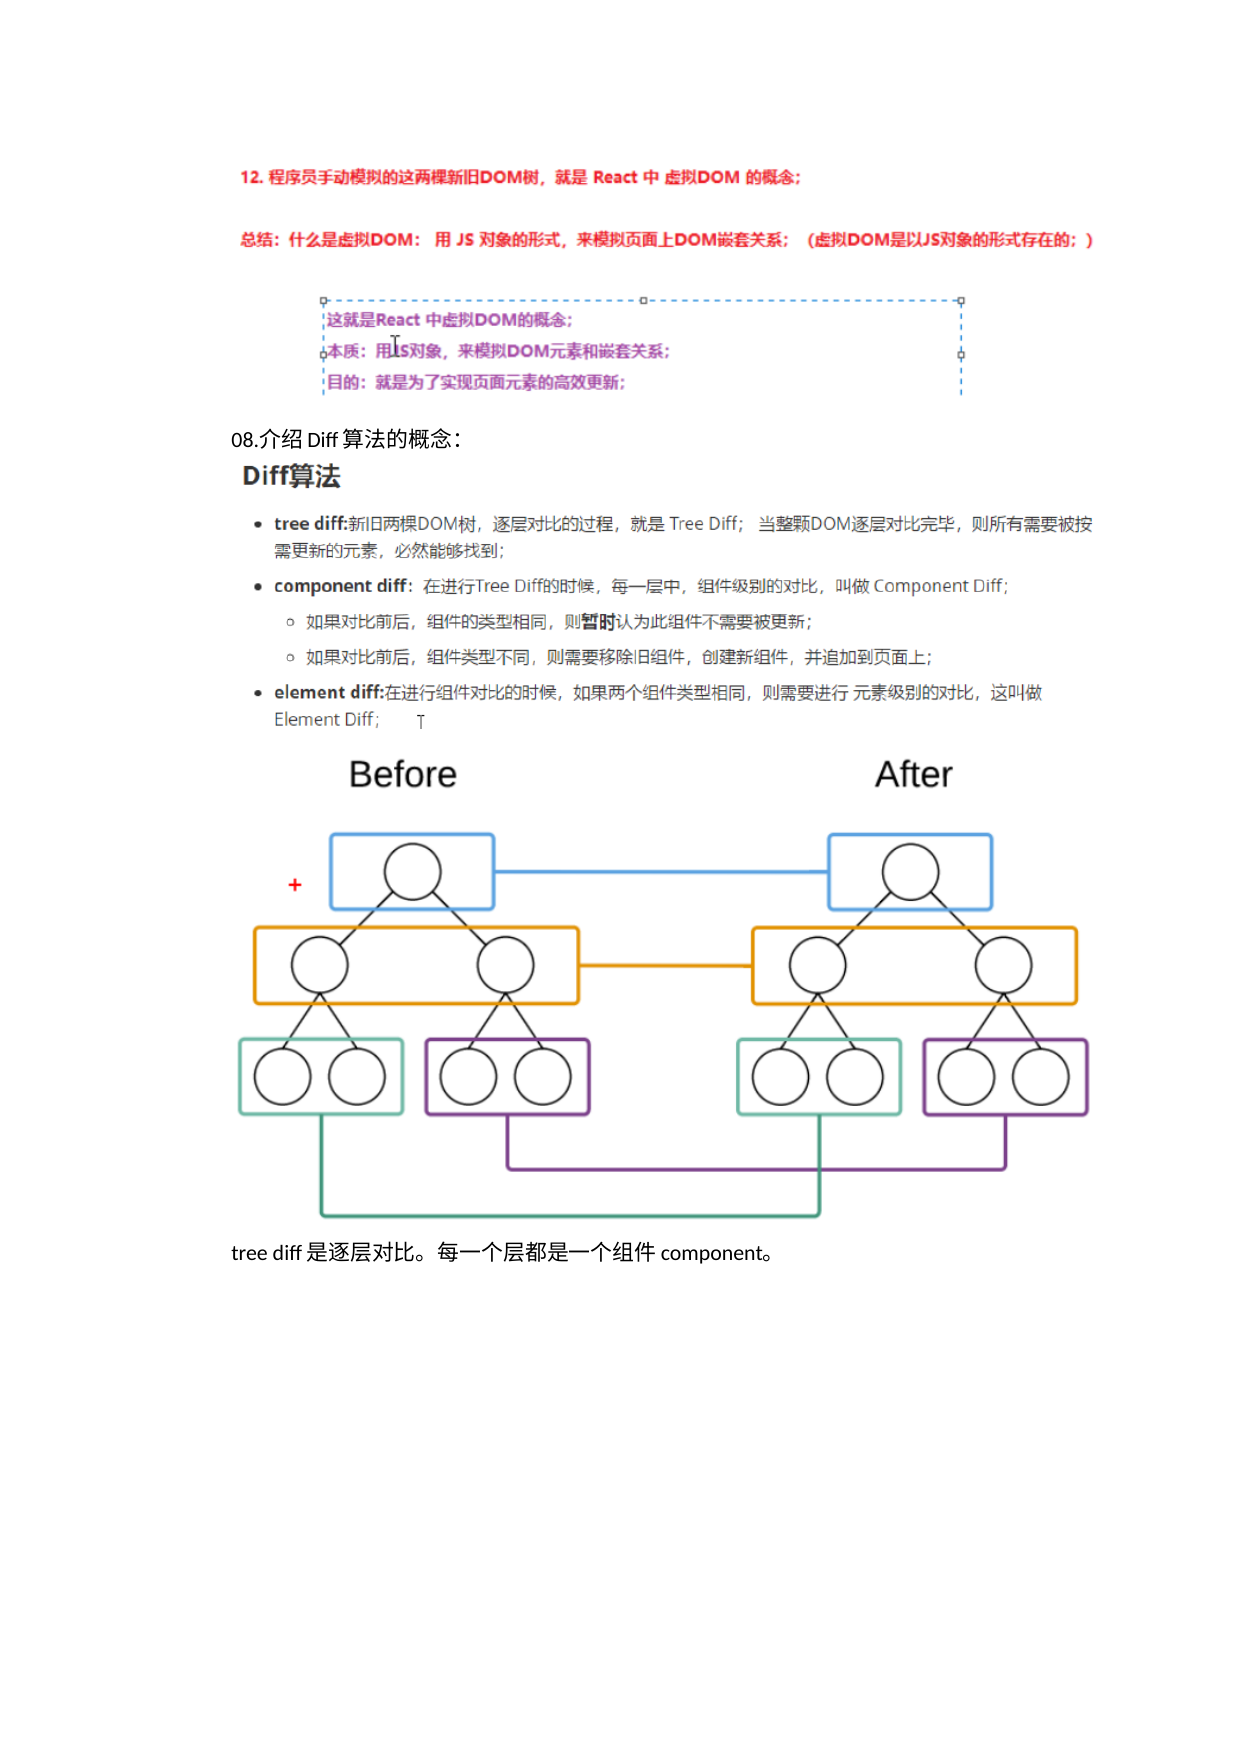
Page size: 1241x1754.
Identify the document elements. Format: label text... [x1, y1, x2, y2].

picture [231, 747, 1096, 1228]
text 08.介绍Diff算法的概念： [187, 422, 1053, 454]
picture [231, 454, 1096, 729]
picture [231, 162, 1097, 398]
text tree diff是逐层对比。每一个层都是一个组件component。 [187, 1234, 1053, 1267]
